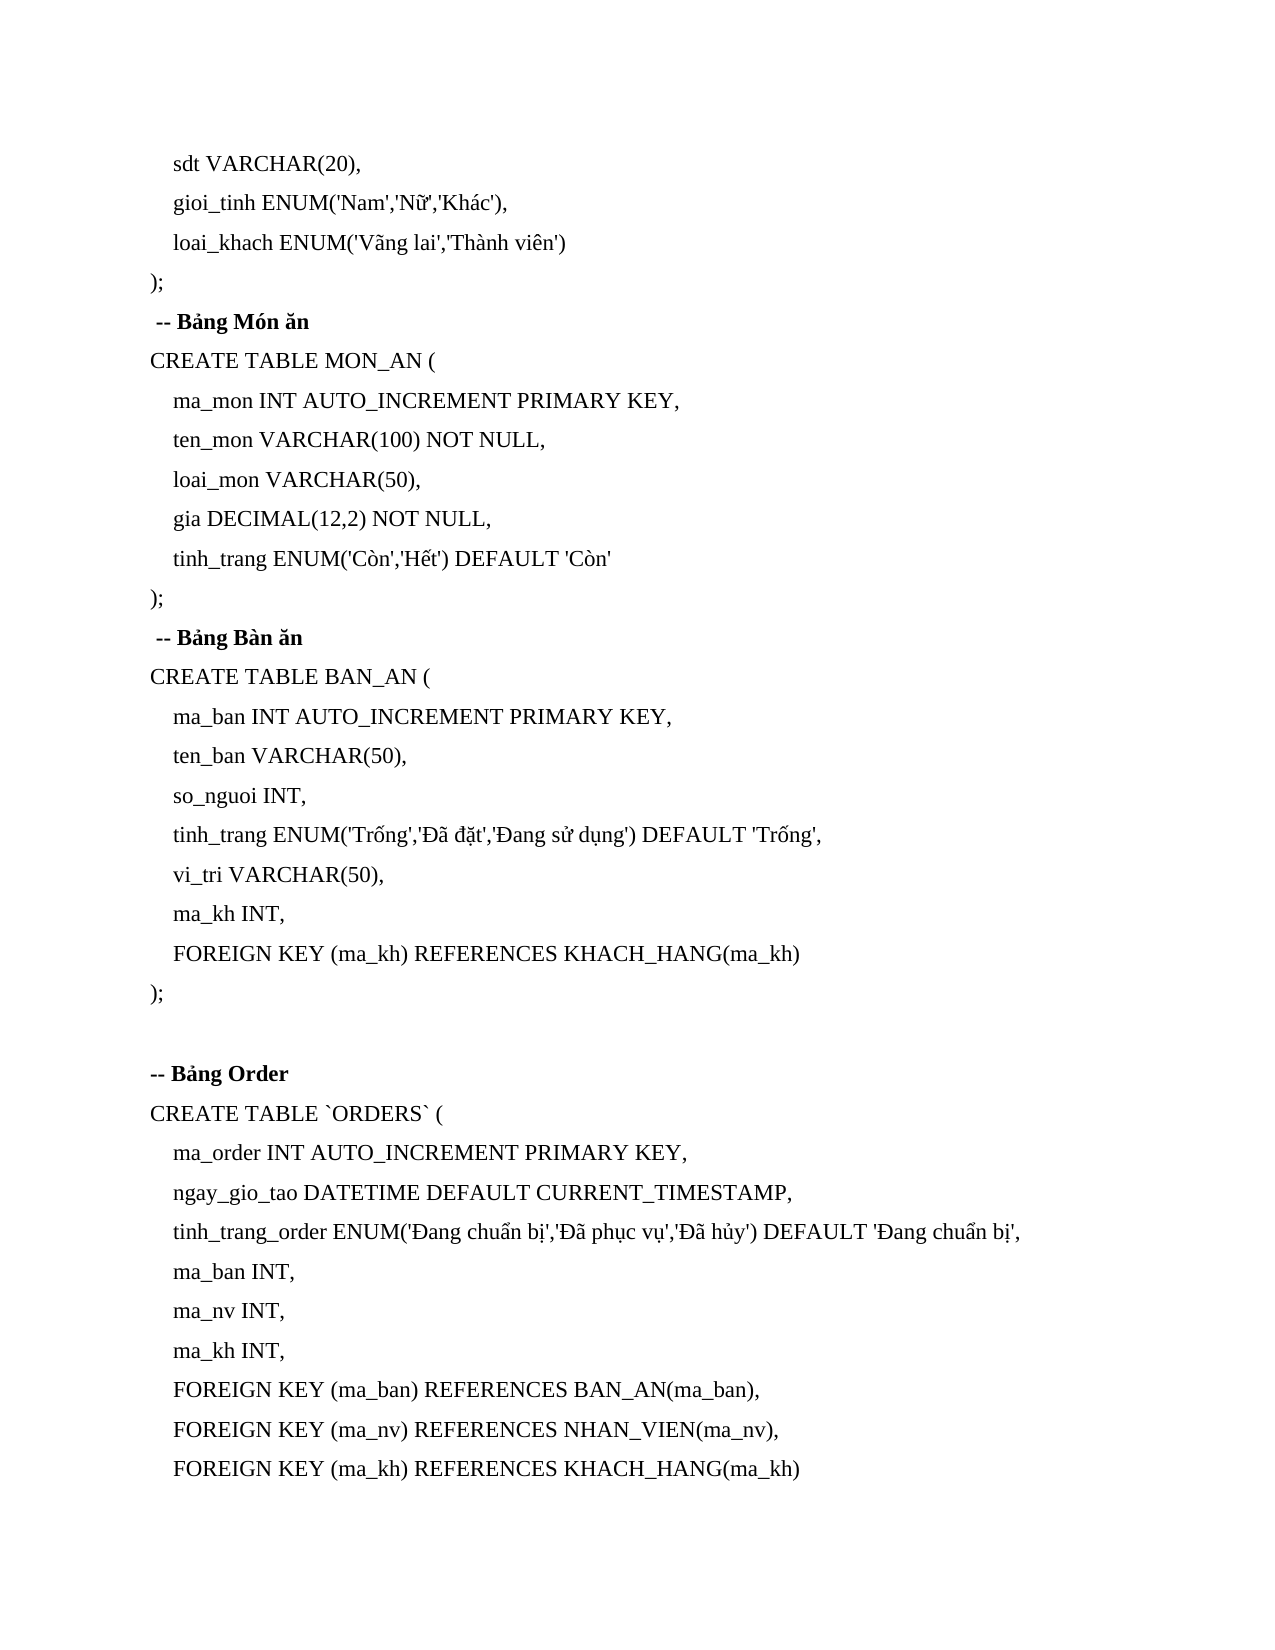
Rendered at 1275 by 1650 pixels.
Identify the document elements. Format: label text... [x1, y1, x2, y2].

text CREATE TABLE MON_AN ( [150, 347, 1125, 374]
text ); [150, 979, 1125, 1005]
text ma_kh INT, [150, 1337, 1125, 1363]
text FOREIGN KEY (ma_nv) REFERENCES NHAN_VIEN(ma_nv), [150, 1416, 1125, 1442]
text ma_order INT AUTO_INCREMENT PRIMARY KEY, [150, 1139, 1125, 1166]
text CREATE TABLE `ORDERS` ( [150, 1100, 1125, 1126]
text ); [150, 268, 1125, 295]
text ten_mon VARCHAR(100) NOT NULL, [150, 426, 1125, 453]
text ma_ban INT AUTO_INCREMENT PRIMARY KEY, [150, 703, 1125, 729]
text ma_ban INT, [150, 1258, 1125, 1284]
text -- Bảng Order [150, 1061, 1125, 1087]
text gia DECIMAL(12,2) NOT NULL, [150, 505, 1125, 532]
text FOREIGN KEY (ma_kh) REFERENCES KHACH_HANG(ma_kh) [150, 1455, 1125, 1482]
text FOREIGN KEY (ma_ban) REFERENCES BAN_AN(ma_ban), [150, 1376, 1125, 1403]
text ); [150, 584, 1125, 611]
text -- Bảng Món ăn [150, 308, 1125, 334]
text FOREIGN KEY (ma_kh) REFERENCES KHACH_HANG(ma_kh) [150, 939, 1125, 966]
text sdt VARCHAR(20), [150, 150, 1125, 176]
text tinh_trang ENUM('Còn','Hết') DEFAULT 'Còn' [150, 545, 1125, 571]
text vi_tri VARCHAR(50), [150, 861, 1125, 887]
text tinh_trang_order ENUM('Đang chuẩn bị','Đã phục vụ','Đã hủy') DEFAULT 'Đang chuẩn bị', [150, 1218, 1125, 1245]
text ma_nv INT, [150, 1297, 1125, 1324]
text CREATE TABLE BAN_AN ( [150, 663, 1125, 689]
text loai_mon VARCHAR(50), [150, 466, 1125, 492]
text loai_khach ENUM('Vãng lai','Thành viên') [150, 229, 1125, 255]
text ten_ban VARCHAR(50), [150, 742, 1125, 768]
text so_nguoi INT, [150, 782, 1125, 808]
text -- Bảng Bàn ăn [150, 624, 1125, 650]
text gioi_tinh ENUM('Nam','Nữ','Khác'), [150, 189, 1125, 216]
text ngay_gio_tao DATETIME DEFAULT CURRENT_TIMESTAMP, [150, 1179, 1125, 1205]
text tinh_trang ENUM('Trống','Đã đặt','Đang sử dụng') DEFAULT 'Trống', [150, 821, 1125, 847]
text ma_kh INT, [150, 900, 1125, 926]
text ma_mon INT AUTO_INCREMENT PRIMARY KEY, [150, 387, 1125, 413]
